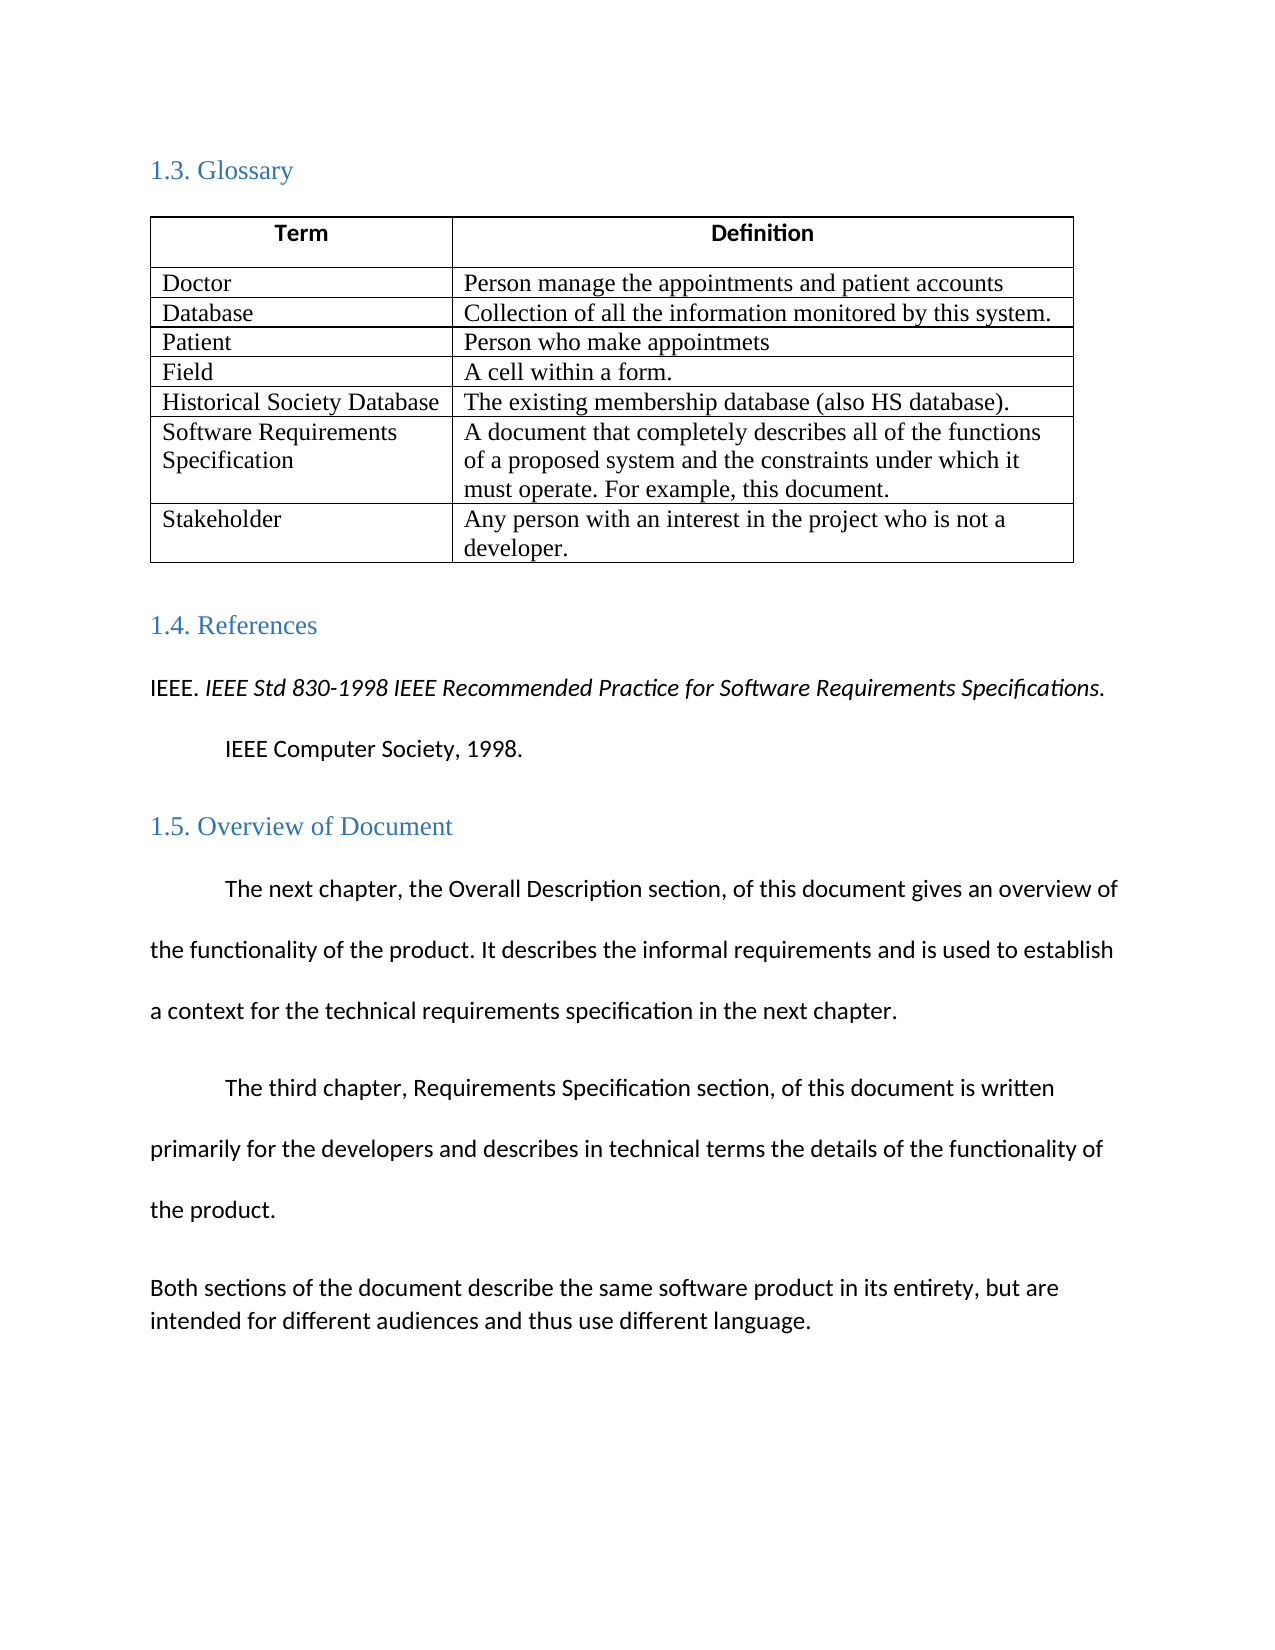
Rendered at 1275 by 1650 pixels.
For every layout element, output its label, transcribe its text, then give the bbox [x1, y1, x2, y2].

table_cell Any person with an interest in the project who is not a developer. [453, 504, 1073, 562]
text The third chapter, Requirements Specification section, of this document is written primarily for the developers and describes in technical terms the details of the functionality of the product. [150, 1073, 1125, 1225]
text IEEE. IEEE Std 830-1998 IEEE Recommended Practice for Software Requirements Specifications. IEEE Computer Society, 1998. [150, 672, 1125, 763]
table_cell Collection of all the information monitored by this system. [453, 298, 1073, 326]
text Both sections of the document describe the same software product in its entirety, but are intended for different audiences and thus use different language. [150, 1272, 1125, 1336]
table_cell A document that completely describes all of the functions of a proposed system and the constraints under which it must operate. For example, this document. [453, 417, 1073, 503]
table_header Definition [453, 218, 1073, 267]
table_cell Patient [151, 328, 452, 356]
table_cell Person manage the appointments and patient accounts [453, 268, 1073, 297]
table_cell A cell within a form. [453, 357, 1073, 386]
subtitle 1.3. Glossary [150, 154, 1125, 185]
table_cell Stakeholder [151, 504, 452, 562]
subtitle 1.4. References [150, 609, 1125, 641]
subtitle 1.5. Overview of Document [150, 811, 1125, 842]
table_cell Software Requirements Specification [151, 417, 452, 503]
table_cell Doctor [151, 268, 452, 297]
table_cell Database [151, 298, 452, 326]
table_cell Person who make appointmets [453, 328, 1073, 356]
text The next chapter, the Overall Description section, of this document gives an overview of the functionality of the product. It describes the informal requirements and is used to establish a context for the technical requirements specification in the next chapter. [150, 873, 1125, 1025]
table_cell Historical Society Database [151, 387, 452, 416]
table_cell The existing membership database (also HS database). [453, 387, 1073, 416]
table_header Term [151, 218, 452, 267]
table_cell Field [151, 357, 452, 386]
